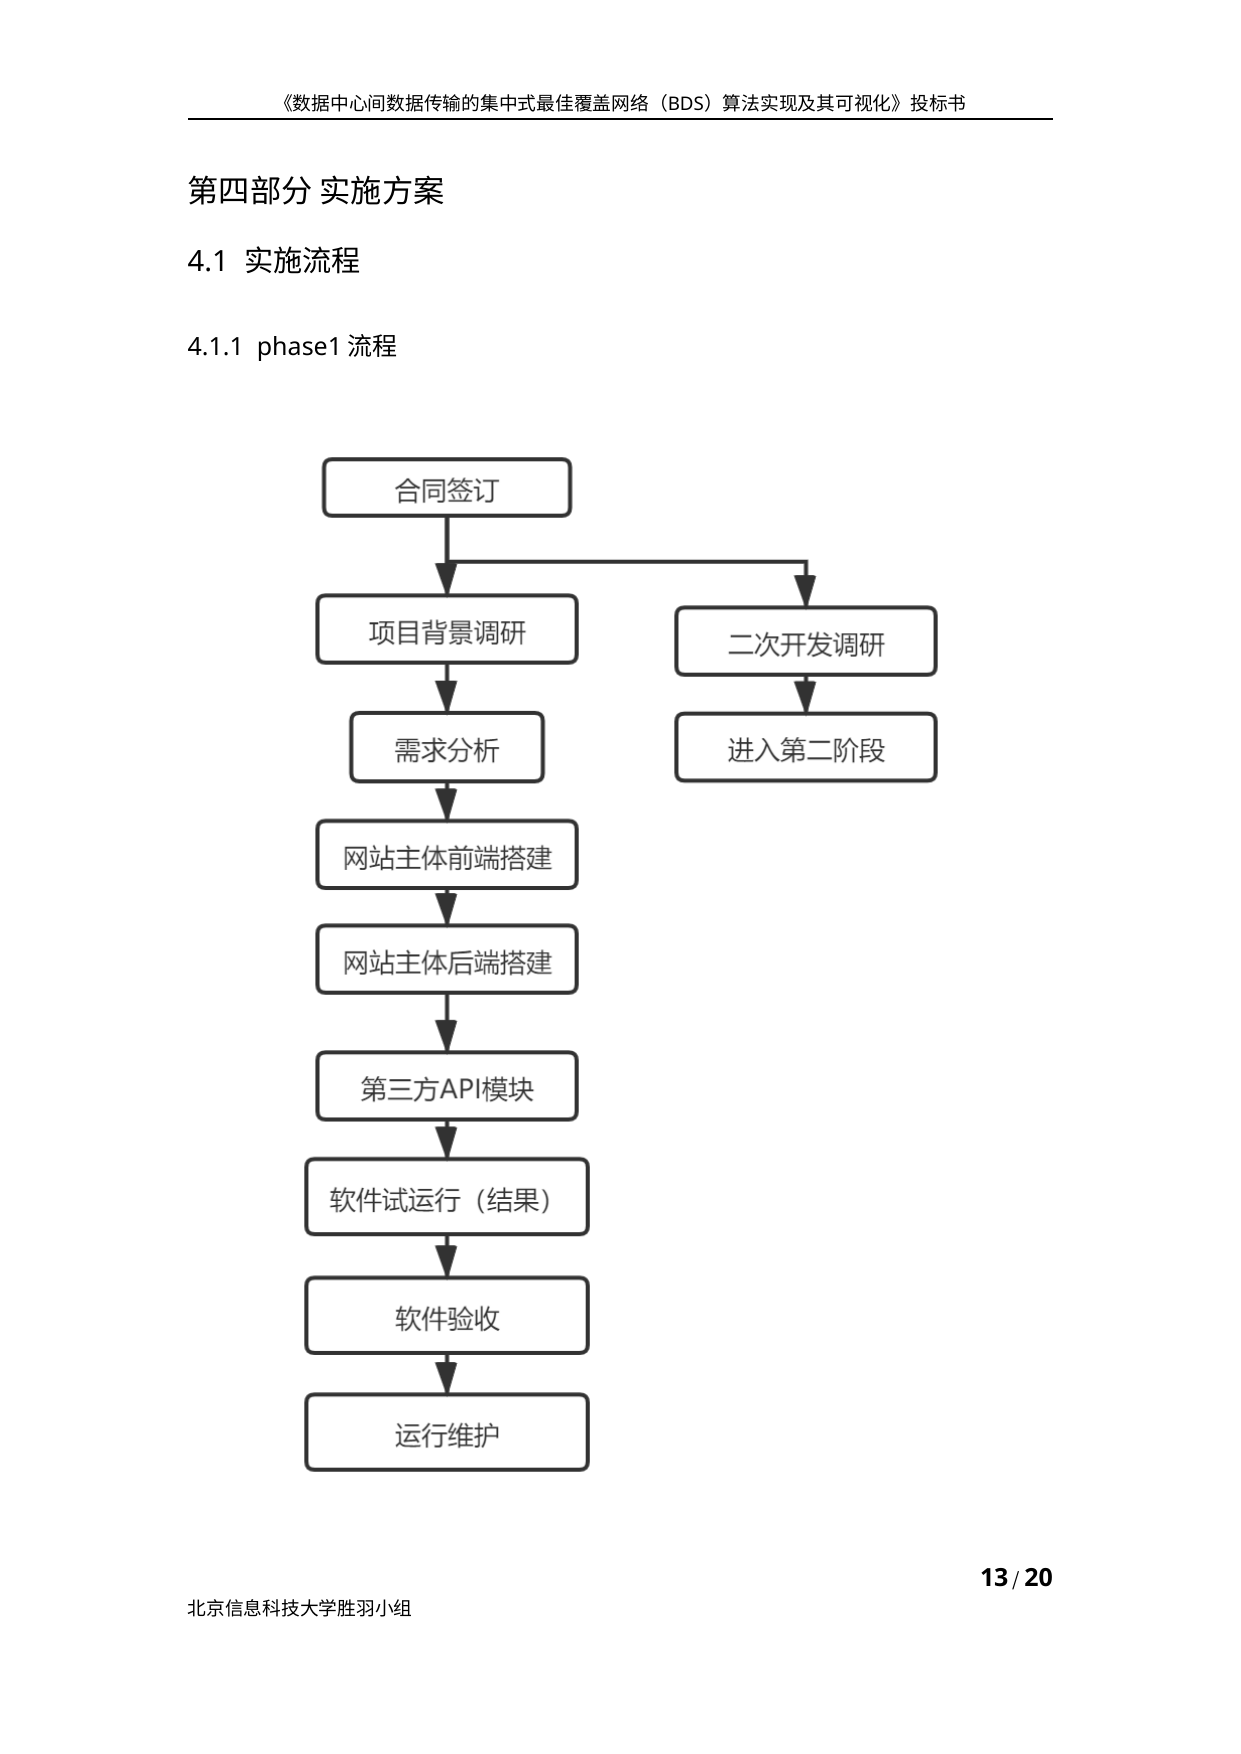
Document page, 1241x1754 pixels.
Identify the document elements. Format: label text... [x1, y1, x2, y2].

list 第四部分 实施方案 [187, 156, 1053, 221]
text 4.1.1 phase1流程 [187, 312, 1053, 377]
picture [256, 409, 984, 1519]
text 4.1 实施流程 [187, 237, 1053, 280]
